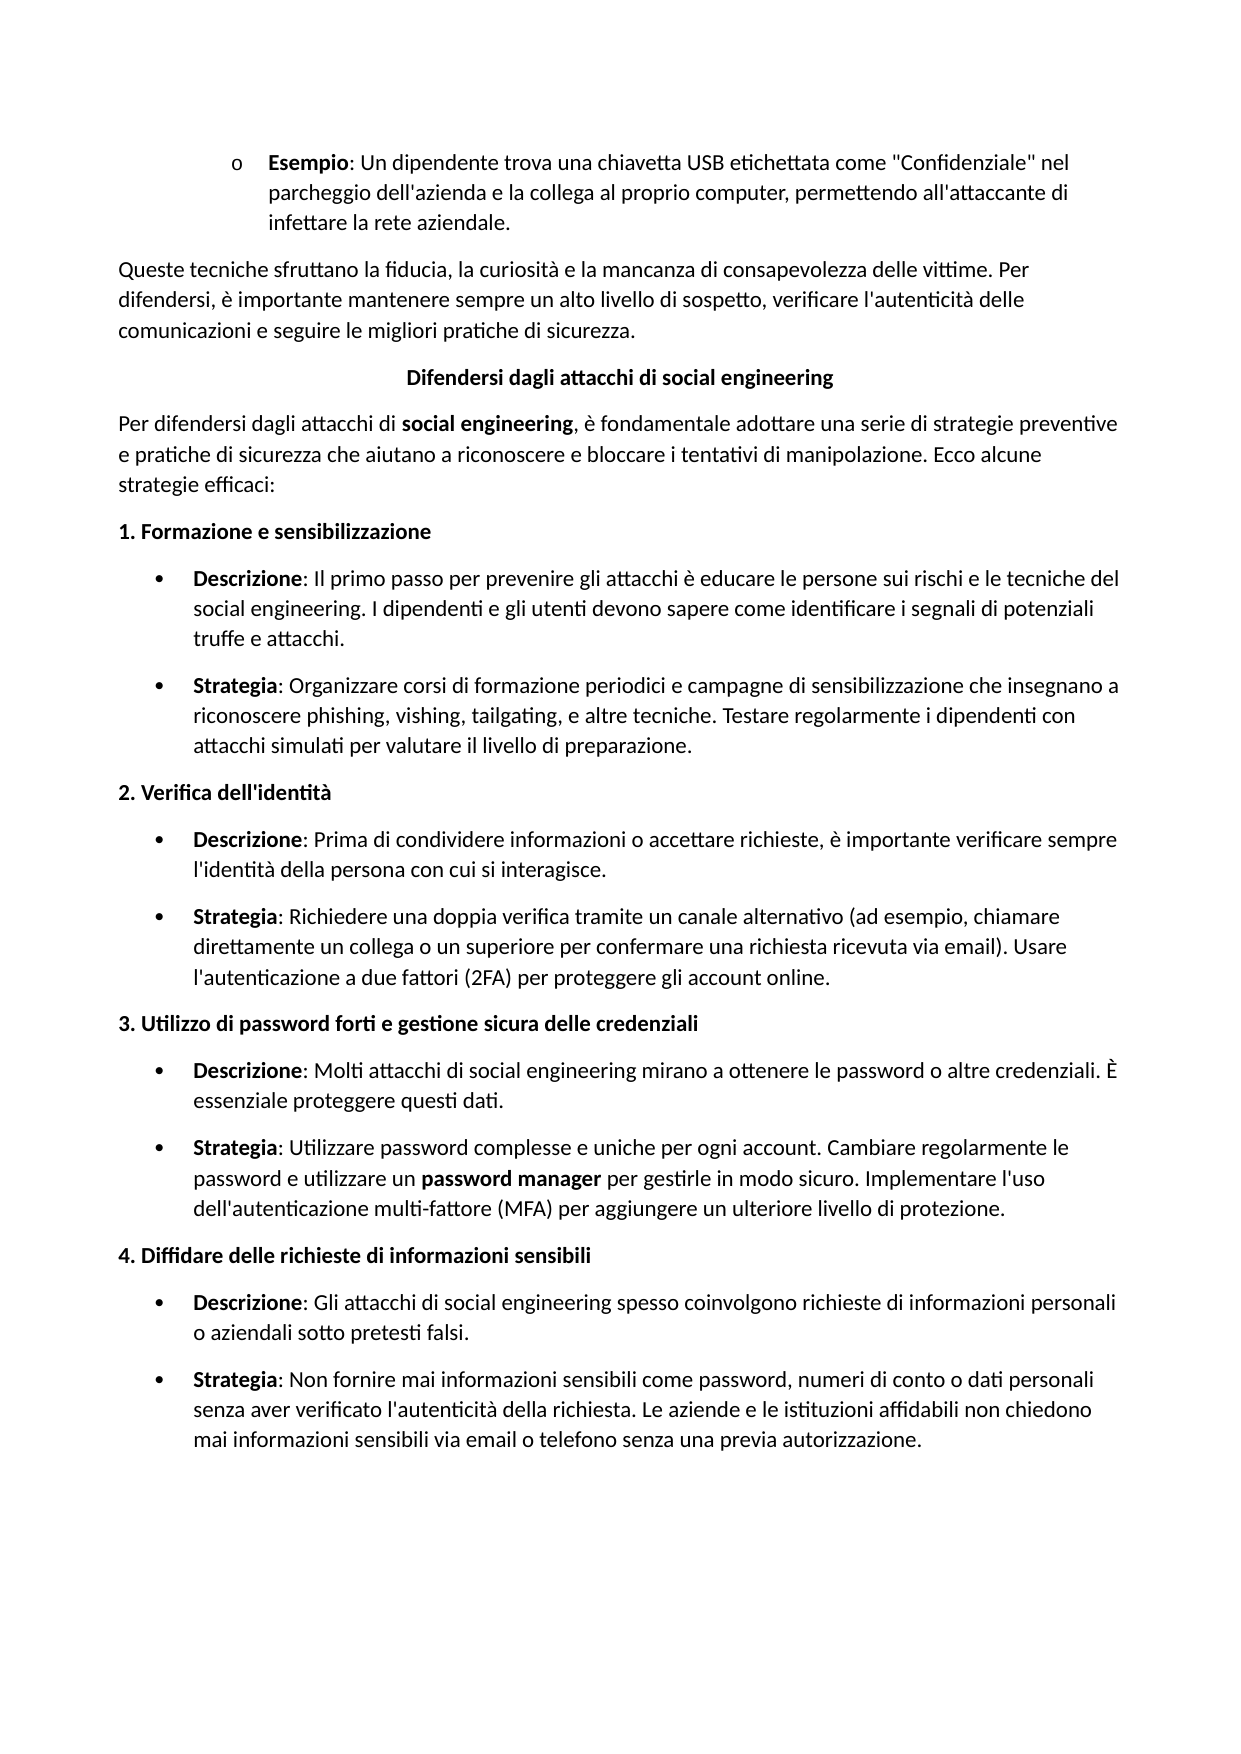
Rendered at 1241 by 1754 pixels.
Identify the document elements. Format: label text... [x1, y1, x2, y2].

list Descrizione: Molti attacchi di social engineering mirano a ottenere le password o altre credenziali. È essenziale proteggere questi dati. [156, 1056, 1122, 1115]
text 1. Formazione e sensibilizzazione [118, 517, 1122, 545]
list Descrizione: Il primo passo per prevenire gli attacchi è educare le persone sui rischi e le tecniche del social engineering. I dipendenti e gli utenti devono sapere come identificare i segnali di potenziali truffe e attacchi. [156, 564, 1122, 652]
text Difendersi dagli attacchi di social engineering [118, 363, 1122, 391]
list Esempio: Un dipendente trova una chiavetta USB etichettata come "Confidenziale" nel parcheggio dell'azienda e la collega al proprio computer, permettendo all'attaccante di infettare la rete aziendale. [231, 148, 1122, 237]
text 2. Verifica dell'identità [118, 778, 1122, 806]
list Strategia: Non fornire mai informazioni sensibili come password, numeri di conto o dati personali senza aver verificato l'autenticità della richiesta. Le aziende e le istituzioni affidabili non chiedono mai informazioni sensibili via email o telefono senza una previa autorizzazione. [156, 1365, 1122, 1453]
text Queste tecniche sfruttano la fiducia, la curiosità e la mancanza di consapevolezza delle vittime. Per difendersi, è importante mantenere sempre un alto livello di sospetto, verificare l'autenticità delle comunicazioni e seguire le migliori pratiche di sicurezza. [118, 255, 1122, 344]
text 4. Diffidare delle richieste di informazioni sensibili [118, 1241, 1122, 1269]
list Strategia: Richiedere una doppia verifica tramite un canale alternativo (ad esempio, chiamare direttamente un collega o un superiore per confermare una richiesta ricevuta via email). Usare l'autenticazione a due fattori (2FA) per proteggere gli account online. [156, 902, 1122, 991]
list Descrizione: Gli attacchi di social engineering spesso coinvolgono richieste di informazioni personali o aziendali sotto pretesti falsi. [156, 1288, 1122, 1346]
text Per difendersi dagli attacchi di social engineering, è fondamentale adottare una serie di strategie preventive e pratiche di sicurezza che aiutano a riconoscere e bloccare i tentativi di manipolazione. Ecco alcune strategie efficaci: [118, 409, 1122, 498]
text 3. Utilizzo di password forti e gestione sicura delle credenziali [118, 1009, 1122, 1038]
list Strategia: Utilizzare password complesse e uniche per ogni account. Cambiare regolarmente le password e utilizzare un password manager per gestirle in modo sicuro. Implementare l'uso dell'autenticazione multi-fattore (MFA) per aggiungere un ulteriore livello di protezione. [156, 1133, 1122, 1222]
list Strategia: Organizzare corsi di formazione periodici e campagne di sensibilizzazione che insegnano a riconoscere phishing, vishing, tailgating, e altre tecniche. Testare regolarmente i dipendenti con attacchi simulati per valutare il livello di preparazione. [156, 671, 1122, 759]
list Descrizione: Prima di condividere informazioni o accettare richieste, è importante verificare sempre l'identità della persona con cui si interagisce. [156, 825, 1122, 883]
